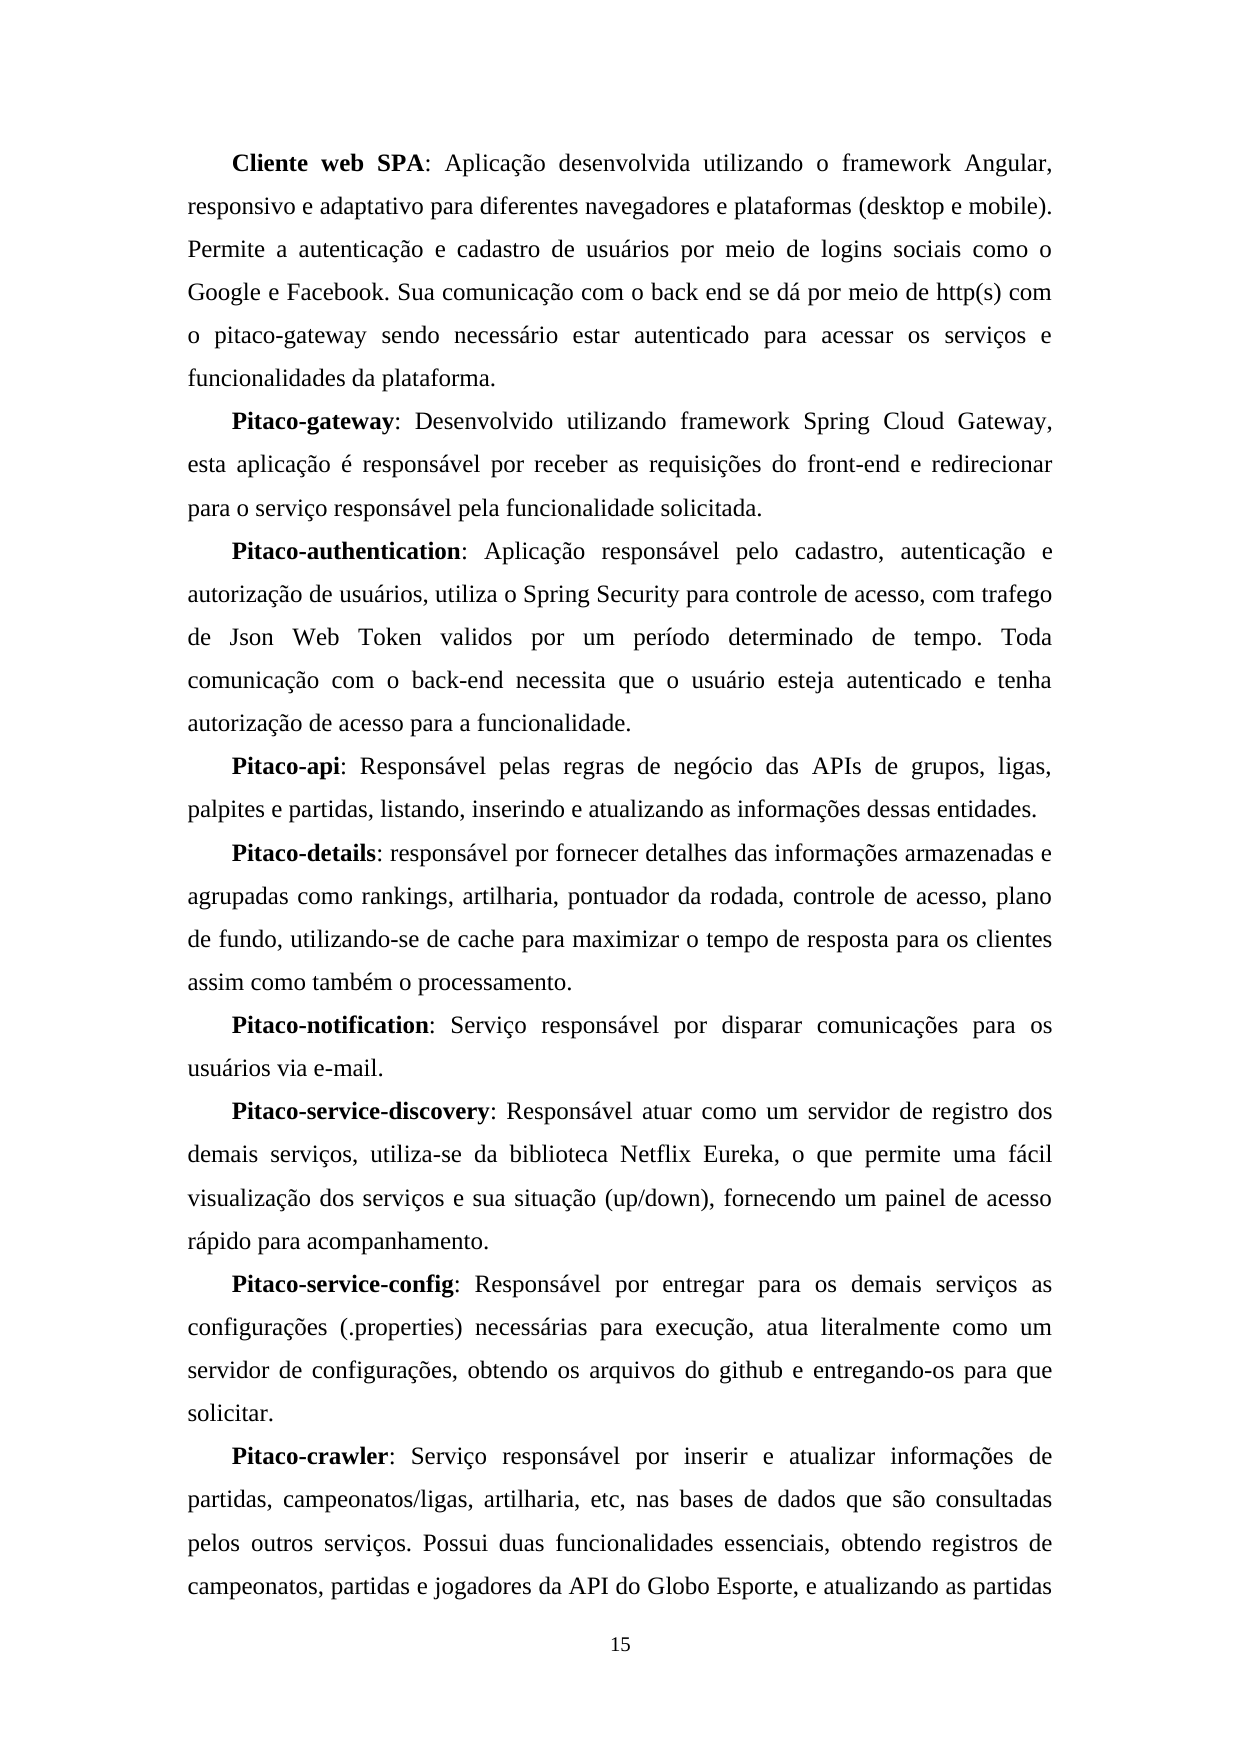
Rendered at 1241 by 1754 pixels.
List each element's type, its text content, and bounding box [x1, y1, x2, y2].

text Pitaco-gateway: Desenvolvido utilizando framework Spring Cloud Gateway, esta aplicação é responsável por receber as requisições do front-end e redirecionar para o serviço responsável pela funcionalidade solicitada. [187, 406, 1053, 521]
text Pitaco-service-discovery: Responsável atuar como um servidor de registro dos demais serviços, utiliza-se da biblioteca Netflix Eureka, o que permite uma fácil visualização dos serviços e sua situação (up/down), fornecendo um painel de acesso rápido para acompanhamento. [187, 1096, 1053, 1254]
text Pitaco-authentication: Aplicação responsável pelo cadastro, autenticação e autorização de usuários, utiliza o Spring Security para controle de acesso, com trafego de Json Web Token validos por um período determinado de tempo. Toda comunicação com o back-end necessita que o usuário esteja autenticado e tenha autorização de acesso para a funcionalidade. [187, 536, 1053, 737]
text Pitaco-service-config: Responsável por entregar para os demais serviços as configurações (.properties) necessárias para execução, atua literalmente como um servidor de configurações, obtendo os arquivos do github e entregando-os para que solicitar. [187, 1269, 1053, 1427]
text Pitaco-notification: Serviço responsável por disparar comunicações para os usuários via e-mail. [187, 1010, 1053, 1082]
text Cliente web SPA: Aplicação desenvolvida utilizando o framework Angular, responsivo e adaptativo para diferentes navegadores e plataformas (desktop e mobile). Permite a autenticação e cadastro de usuários por meio de logins sociais como o Google e Facebook. Sua comunicação com o back end se dá por meio de http(s) com o pitaco-gateway sendo necessário estar autenticado para acessar os serviços e funcionalidades da plataforma. [187, 148, 1053, 392]
text Pitaco-api: Responsável pelas regras de negócio das APIs de grupos, ligas, palpites e partidas, listando, inserindo e atualizando as informações dessas entidades. [187, 751, 1053, 823]
text Pitaco-details: responsável por fornecer detalhes das informações armazenadas e agrupadas como rankings, artilharia, pontuador da rodada, controle de acesso, plano de fundo, utilizando-se de cache para maximizar o tempo de resposta para os clientes assim como também o processamento. [187, 838, 1053, 996]
